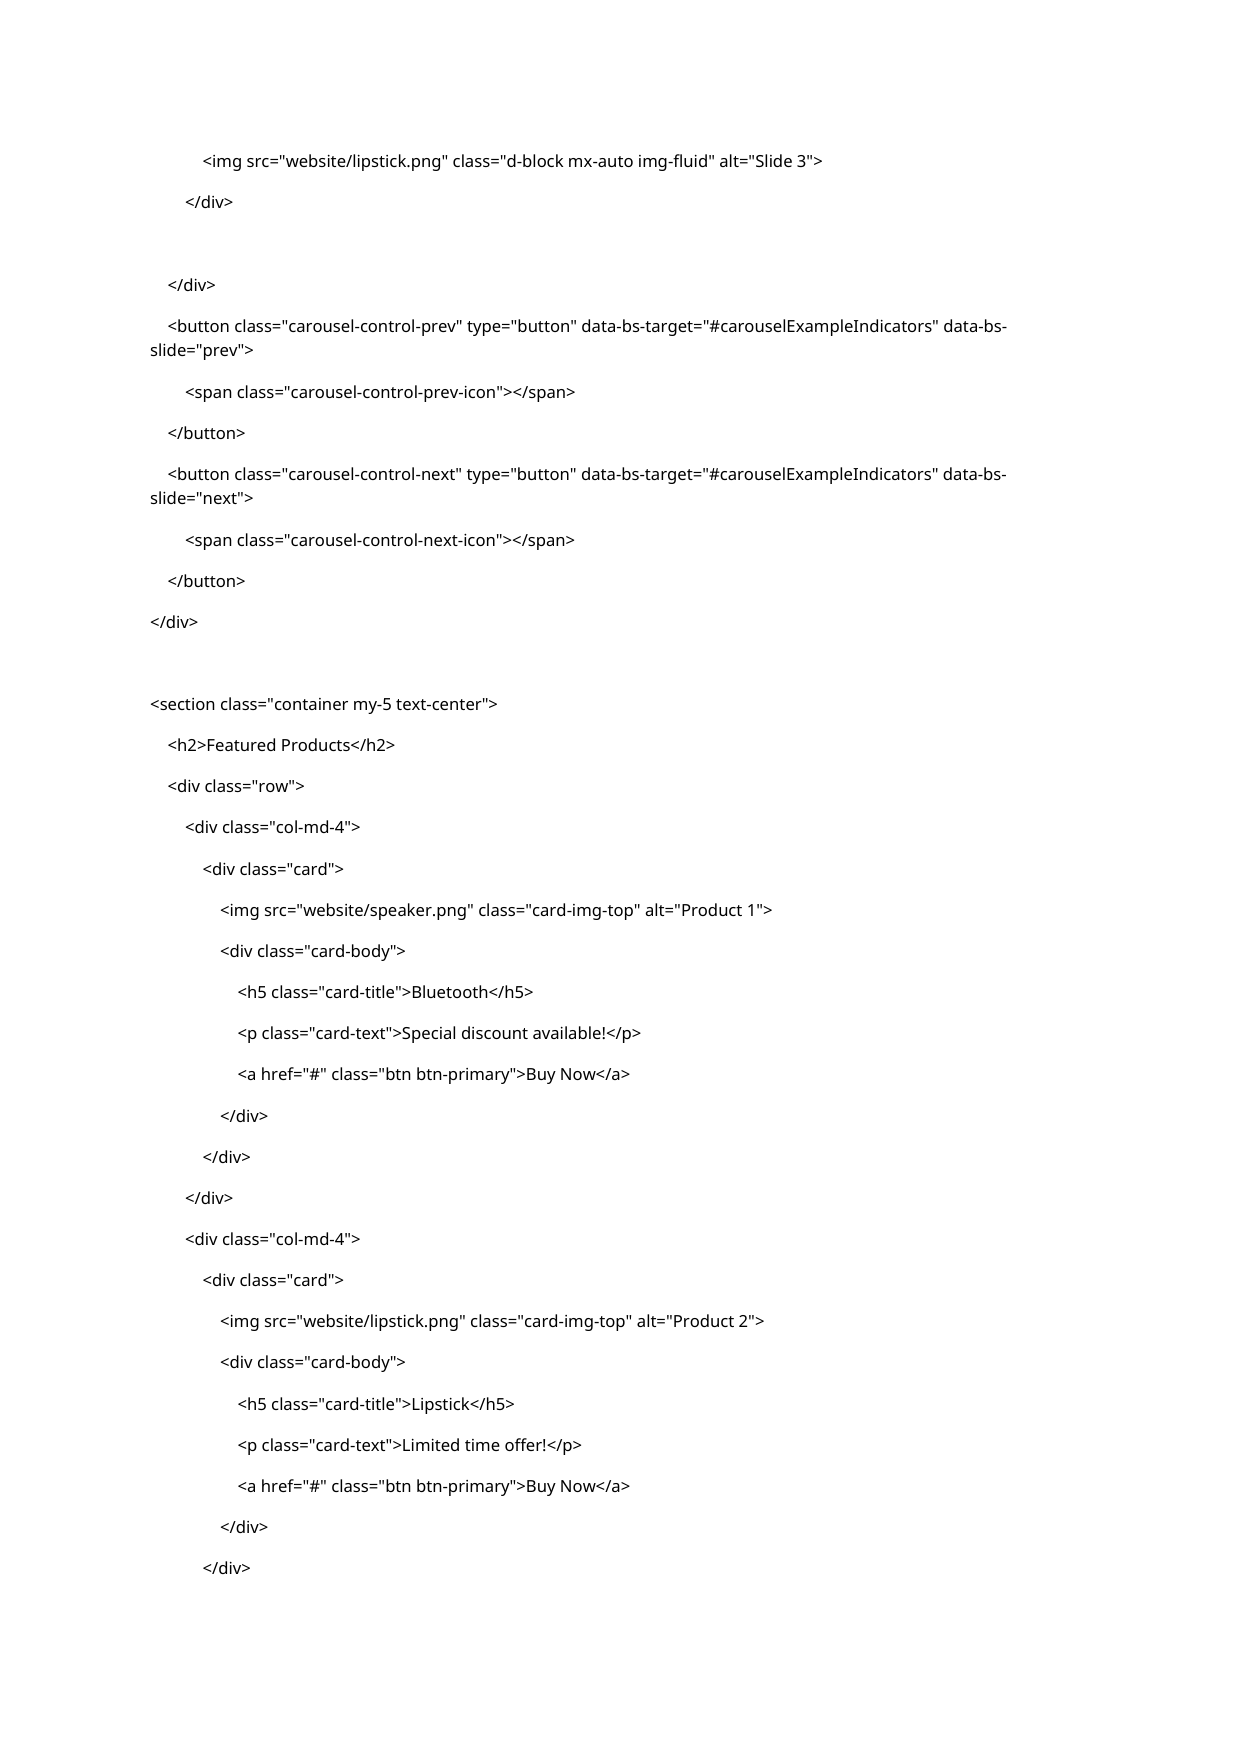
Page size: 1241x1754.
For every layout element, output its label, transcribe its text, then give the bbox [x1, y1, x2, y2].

text </div> [150, 273, 1090, 296]
text <span class="carousel-control-prev-icon"></span> [150, 380, 1090, 403]
text <button class="carousel-control-prev" type="button" data-bs-target="#carouselExampleIndicators" data-bs-slide="prev"> [150, 314, 1090, 362]
text </div> [150, 610, 1090, 633]
text </div> [150, 1516, 1090, 1538]
text <div class="col-md-4"> [150, 816, 1090, 839]
text <div class="card-body"> [150, 939, 1090, 962]
text <p class="card-text">Special discount available!</p> [150, 1022, 1090, 1044]
text </div> [150, 191, 1090, 214]
text <div class="card"> [150, 1269, 1090, 1291]
text <div class="card-body"> [150, 1351, 1090, 1374]
text <div class="card"> [150, 857, 1090, 880]
text </div> [150, 1557, 1090, 1579]
text <a href="#" class="btn btn-primary">Buy Now</a> [150, 1063, 1090, 1086]
text <h2>Featured Products</h2> [150, 734, 1090, 757]
text </button> [150, 421, 1090, 444]
text <h5 class="card-title">Bluetooth</h5> [150, 981, 1090, 1003]
text <img src="website/lipstick.png" class="card-img-top" alt="Product 2"> [150, 1310, 1090, 1333]
text </div> [150, 1104, 1090, 1127]
text </div> [150, 1186, 1090, 1209]
text <button class="carousel-control-next" type="button" data-bs-target="#carouselExampleIndicators" data-bs-slide="next"> [150, 462, 1090, 510]
text <div class="col-md-4"> [150, 1228, 1090, 1250]
text <img src="website/speaker.png" class="card-img-top" alt="Product 1"> [150, 898, 1090, 921]
text <section class="container my-5 text-center"> [150, 693, 1090, 715]
text <p class="card-text">Limited time offer!</p> [150, 1433, 1090, 1456]
text <div class="row"> [150, 775, 1090, 798]
text </button> [150, 569, 1090, 592]
text <a href="#" class="btn btn-primary">Buy Now</a> [150, 1474, 1090, 1497]
text <h5 class="card-title">Lipstick</h5> [150, 1392, 1090, 1415]
text </div> [150, 1145, 1090, 1168]
text <span class="carousel-control-next-icon"></span> [150, 528, 1090, 551]
text <img src="website/lipstick.png" class="d-block mx-auto img-fluid" alt="Slide 3"> [150, 150, 1090, 173]
